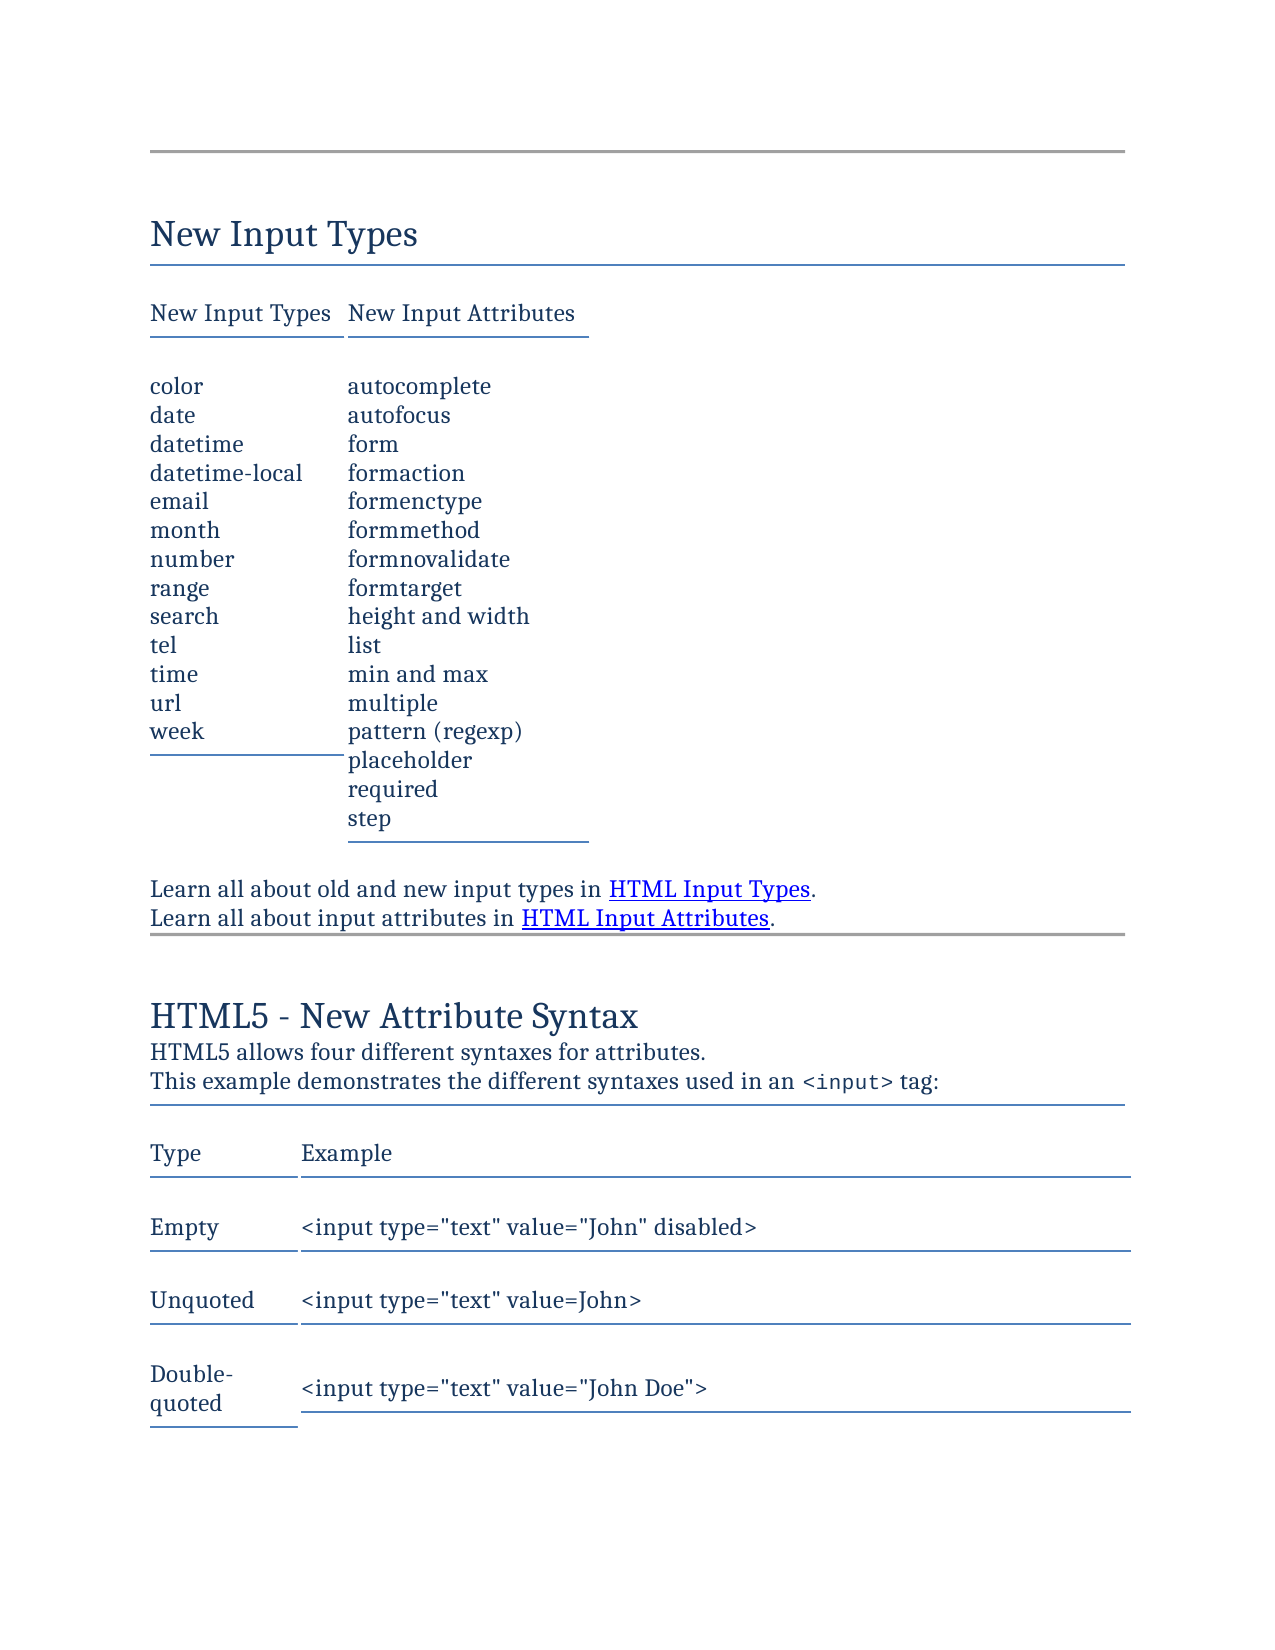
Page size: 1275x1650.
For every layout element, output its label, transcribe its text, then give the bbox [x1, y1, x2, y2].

table_cell Unquoted [149, 1285, 299, 1358]
table_cell autocomplete autofocus form formaction formenctype formmethod formnovalidate formtarget height and width list min and max multiple pattern (regexp) placeholder required step [346, 371, 591, 875]
table_header New Input Types [149, 297, 346, 371]
table_cell <input type="text" value="John" disabled> [299, 1211, 1133, 1284]
title This example demonstrates the different syntaxes used in an <input> tag: [150, 1067, 1125, 1104]
title New Input Types [150, 212, 1125, 264]
table_cell Double-quoted [149, 1358, 299, 1460]
table_cell <input type="text" value=John> [299, 1285, 1133, 1358]
title HTML5 allows four different syntaxes for attributes. [150, 1038, 1125, 1067]
table_header New Input Attributes [346, 297, 591, 371]
table_header Example [299, 1138, 1133, 1211]
table_header Type [149, 1138, 299, 1211]
title Learn all about old and new input types in HTML Input Types. [150, 875, 1125, 904]
title HTML5 - New Attribute Syntax [150, 995, 1125, 1038]
title Learn all about input attributes in HTML Input Attributes. [150, 904, 1125, 932]
table_cell Empty [149, 1211, 299, 1284]
table_cell color date datetime datetime-local email month number range search tel time url week [149, 371, 346, 875]
table_cell <input type="text" value="John Doe"> [299, 1358, 1133, 1460]
